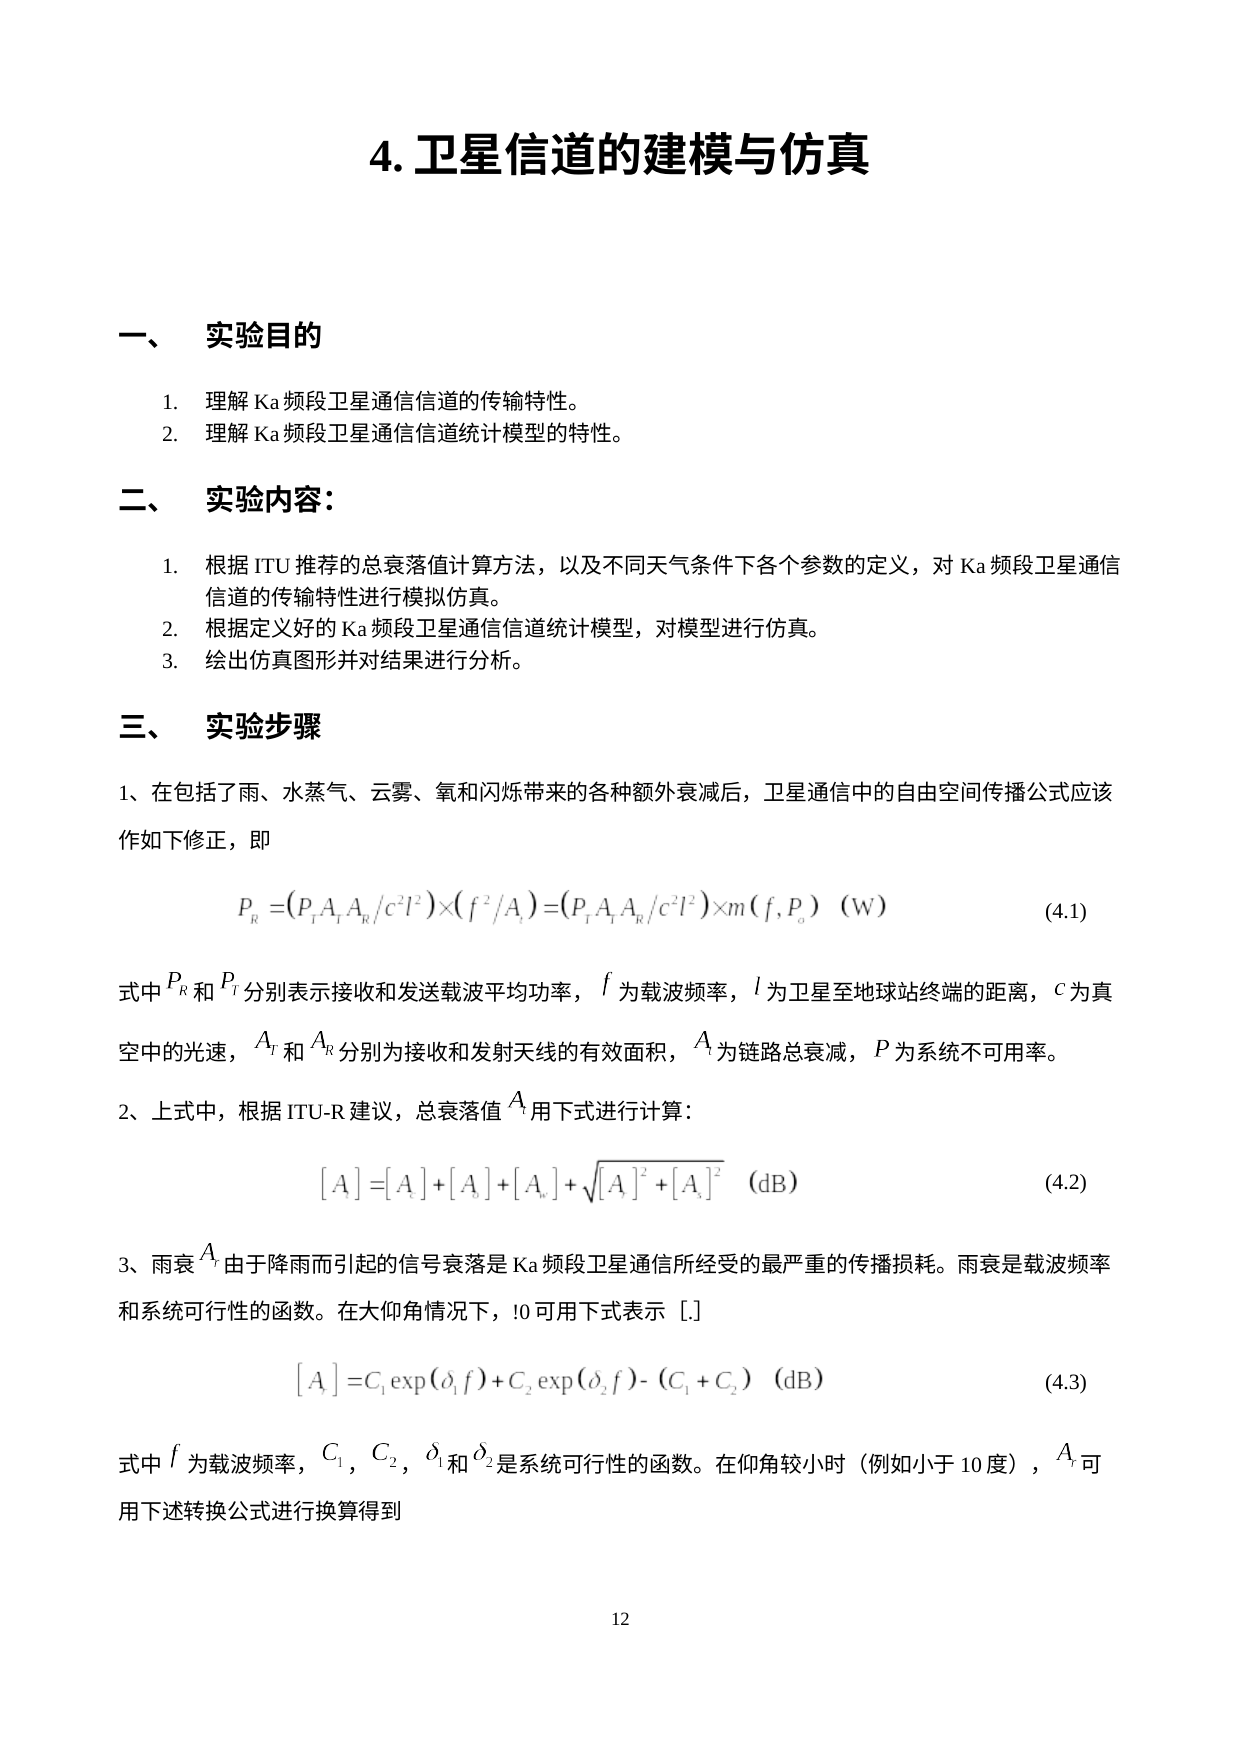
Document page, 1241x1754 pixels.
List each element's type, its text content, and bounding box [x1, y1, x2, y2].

subtitle 卫星信道的建模与仿真 [118, 118, 1122, 184]
table_header (4.2) [1019, 1142, 1113, 1235]
table_header [127, 870, 1019, 963]
text 式中和分别表示接收和发送载波平均功率，为载波频率，为卫星至地球站终端的距离，为真空中的光速，和分别为接收和发射天线的有效面积，为链路总衰减，为系统不可用率。 [118, 963, 1122, 1066]
table_header (4.1) [1019, 870, 1113, 963]
list 实验内容： [118, 476, 1122, 519]
list 绘出仿真图形并对结果进行分析。 [162, 643, 1122, 674]
table_header [127, 1142, 1019, 1235]
list 实验步骤 [118, 704, 1122, 746]
list 在包括了雨、水蒸气、云雾、氧和闪烁带来的各种额外衰减后，卫星通信中的自由空间传播公式应该作如下修正，即 [118, 775, 1122, 854]
list 根据定义好的Ka频段卫星通信信道统计模型，对模型进行仿真。 [162, 611, 1122, 643]
list 理解Ka频段卫星通信信道的传输特性。 [162, 384, 1122, 416]
text 式中为载波频率，，，和是系统可行性的函数。在仰角较小时（例如小于10度），可用下述转换公式进行换算得到 [118, 1435, 1122, 1526]
table_header (4.3) [1019, 1342, 1113, 1435]
list 上式中，根据ITU-R建议，总衰落值用下式进行计算： [118, 1082, 1122, 1126]
table_header [127, 1342, 1019, 1435]
list 理解Ka频段卫星通信信道统计模型的特性。 [162, 416, 1122, 447]
list 实验目的 [118, 312, 1122, 355]
list 雨衰由于降雨而引起的信号衰落是Ka频段卫星通信所经受的最严重的传播损耗。雨衰是载波频率和系统可行性的函数。在大仰角情况下，!0可用下式表示［.］ [118, 1235, 1122, 1326]
list 根据ITU推荐的总衰落值计算方法，以及不同天气条件下各个参数的定义，对Ka频段卫星通信信道的传输特性进行模拟仿真。 [162, 548, 1122, 611]
